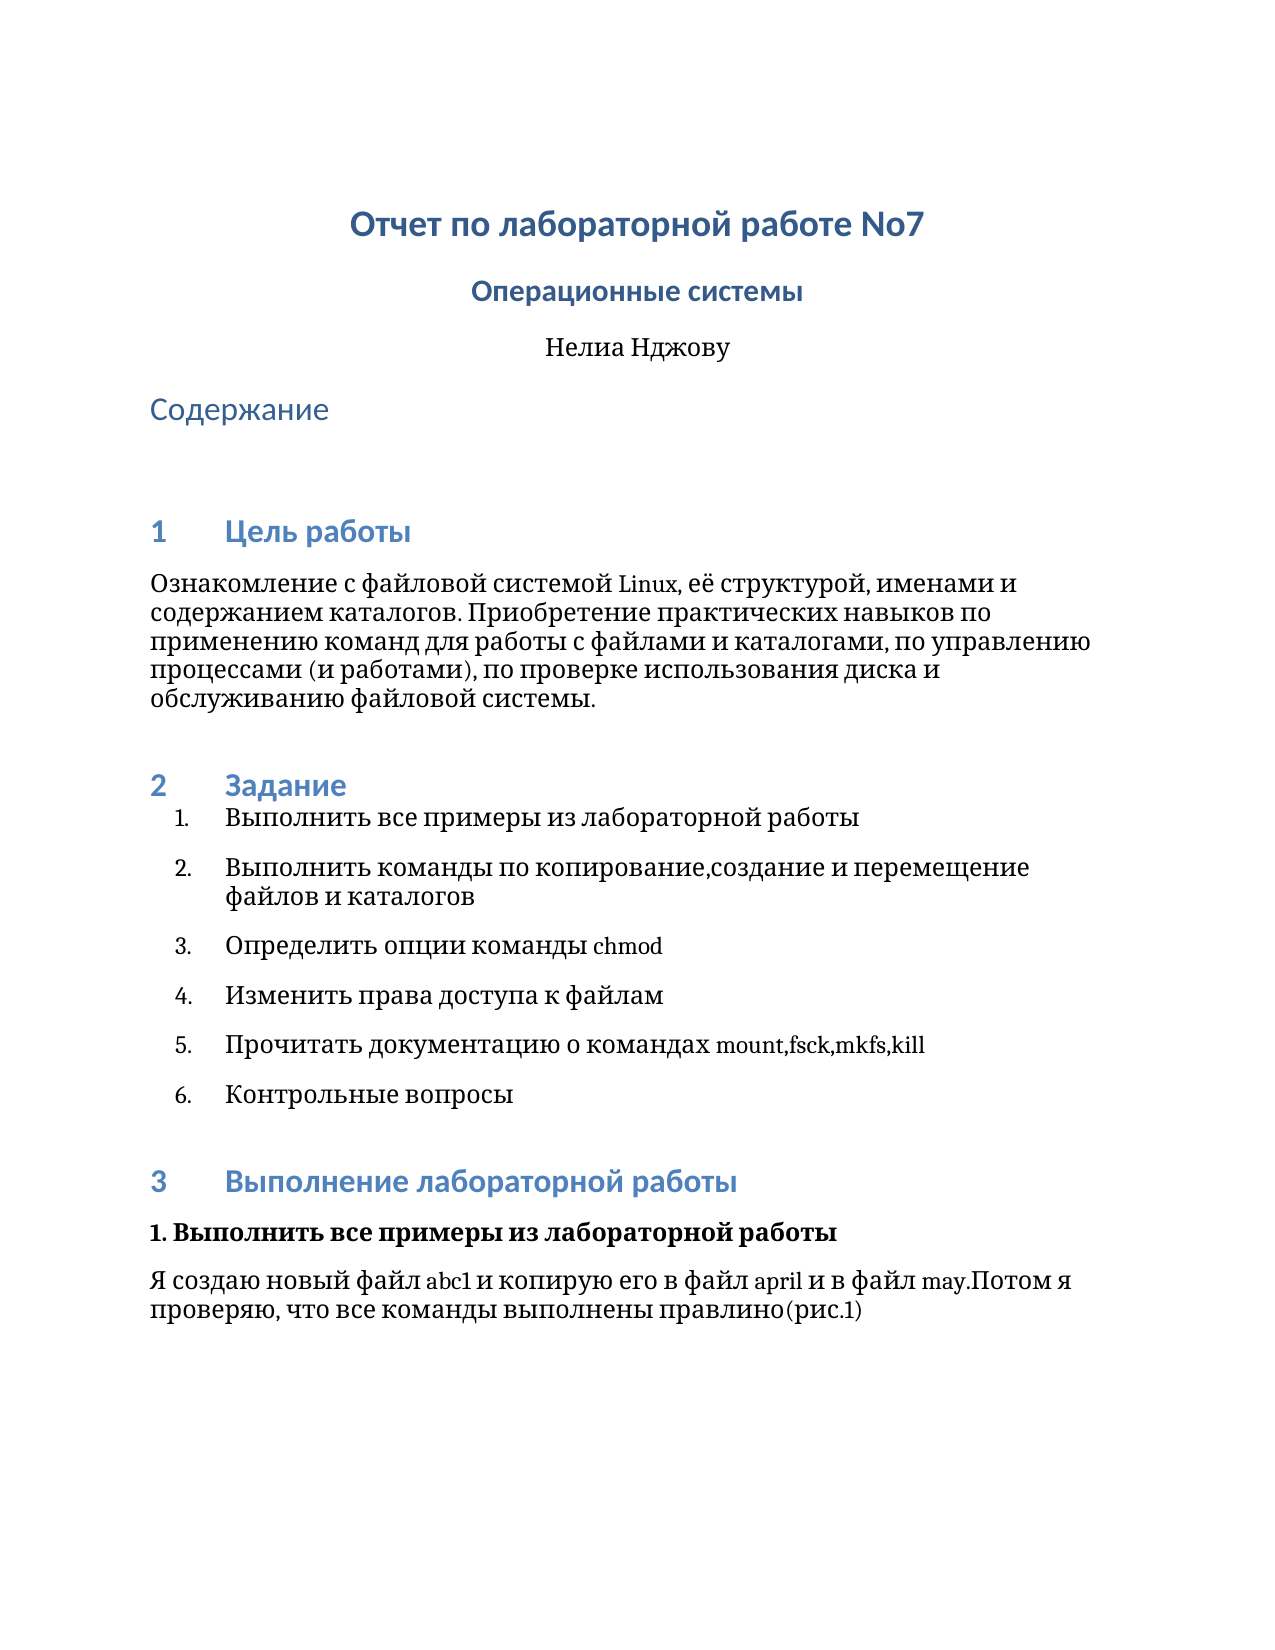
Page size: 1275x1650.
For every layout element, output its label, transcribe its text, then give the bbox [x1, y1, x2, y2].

list Определить опции команды chmod [175, 932, 1125, 961]
list Прочитать документацию о командах mount,fsck,mkfs,kill [175, 1031, 1125, 1060]
list Контрольные вопросы [175, 1081, 1125, 1110]
subtitle 3 Выполнение лабораторной работы [150, 1160, 1125, 1201]
subtitle 1 Цель работы [150, 510, 1125, 551]
list Выполнить все примеры из лабораторной работы [175, 804, 1125, 833]
text Я создаю новый файл abc1 и копирую его в файл april и в файл may.Потом я проверяю, что все команды выполнены правлино(рис.1) [150, 1267, 1125, 1324]
subtitle Операционные системы [150, 271, 1125, 309]
title Отчет по лабораторной работе No7 [150, 200, 1125, 246]
text Ознакомление с файловой системой Linux, её структурой, именами и содержанием каталогов. Приобретение практических навыков по применению команд для работы с файлами и каталогами, по управлению процессами (и работами), по проверке использования диска и обслуживанию файловой системы. [150, 570, 1125, 714]
list Выполнить команды по копирование,создание и перемещение файлов и каталогов [175, 854, 1125, 911]
text 1. Выполнить все примеры из лабораторной работы [150, 1219, 1125, 1248]
text Нелиа Нджову [150, 334, 1125, 363]
list Изменить права доступа к файлам [175, 982, 1125, 1011]
subtitle 2 Задание [150, 764, 1125, 804]
